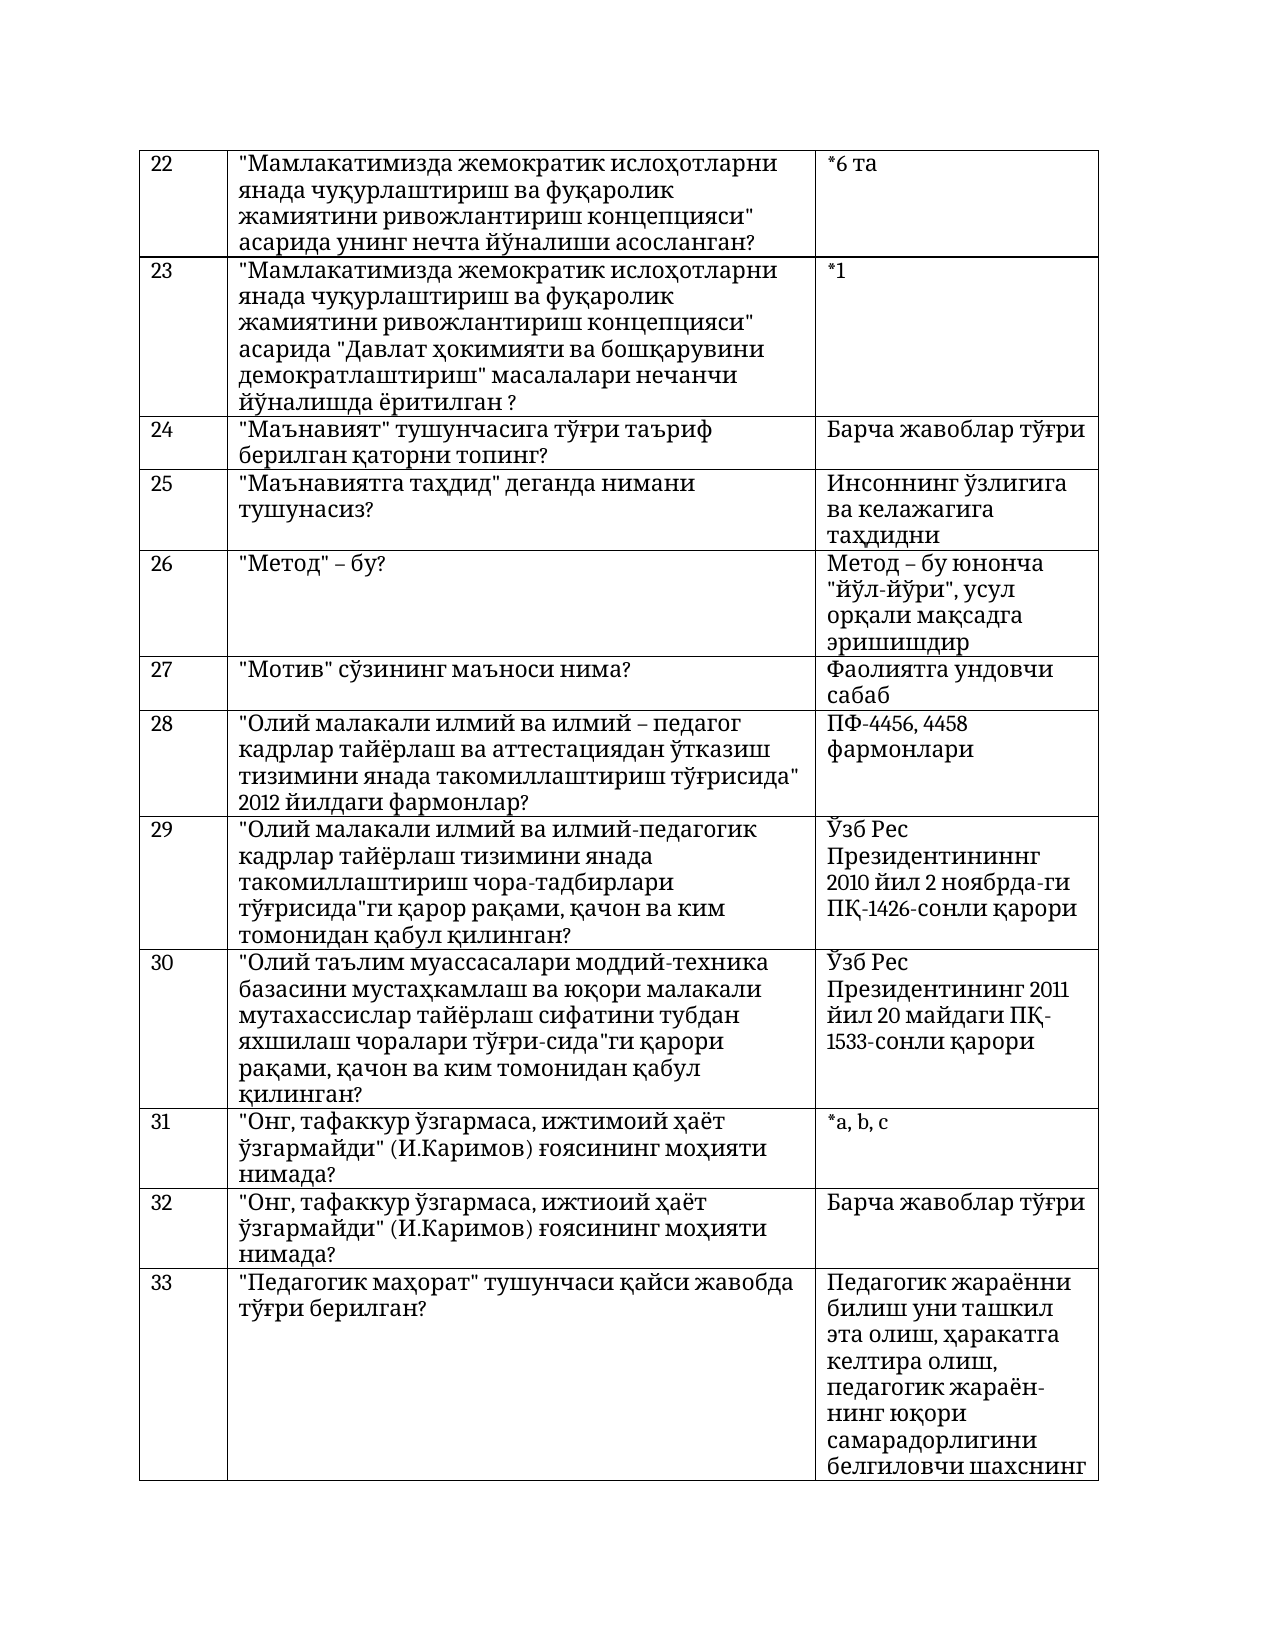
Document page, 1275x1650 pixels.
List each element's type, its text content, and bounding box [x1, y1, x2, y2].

table_cell "Онг, тафаккур ўзгармаса, ижтимоий ҳаёт ўзгармайди" (И.Каримов) ғоясининг моҳияти нимада? [228, 1109, 815, 1188]
table_cell "Маънавиятга таҳдид" деганда нимани тушунасиз? [228, 470, 815, 549]
table_cell "Онг, тафаккур ўзгармаса, ижтиоий ҳаёт ўзгармайди" (И.Каримов) ғоясининг моҳияти нимада? [228, 1189, 815, 1268]
table_cell 27 [140, 657, 227, 710]
table_cell Барча жавоблар тўғри [816, 1189, 1098, 1268]
table_cell *a, b, c [816, 1109, 1098, 1188]
table_cell Барча жавоблар тўғри [816, 417, 1098, 469]
table_cell "Мамлакатимизда жемократик ислоҳотларни янада чуқурлаштириш ва фуқаролик жамиятини ривожлантириш концепцияси" асарида "Давлат ҳокимияти ва бошқарувини демократлаштириш" масалалари нечанчи йўналишда ёритилган ? [228, 258, 815, 416]
table_cell 22 [140, 151, 227, 256]
table_cell "Мамлакатимизда жемократик ислоҳотларни янада чуқурлаштириш ва фуқаролик жамиятини ривожлантириш концепцияси" асарида унинг нечта йўналиши асосланган? [228, 151, 815, 256]
table_cell Ўзб Рес Президентининнг 2010 йил 2 ноябрда-ги ПҚ-1426-сонли қарори [816, 817, 1098, 949]
table_cell "Педагогик маҳорат" тушунчаси қайси жавобда тўғри берилган? [228, 1269, 815, 1480]
table_cell 25 [140, 470, 227, 549]
table_cell Ўзб Рес Президентининг 2011 йил 20 майдаги ПҚ-1533-сонли қарори [816, 950, 1098, 1108]
table_cell 29 [140, 817, 227, 949]
table_cell "Олий малакали илмий ва илмий-педагогик кадрлар тайёрлаш тизимини янада такомиллаштириш чора-тадбирлари тўғрисида"ги қарор рақами, қачон ва ким томонидан қабул қилинган? [228, 817, 815, 949]
table_cell 26 [140, 551, 227, 656]
table_cell "Олий таълим муассасалари моддий-техника базасини мустаҳкамлаш ва юқори малакали мутахассислар тайёрлаш сифатини тубдан яхшилаш чоралари тўғри-сида"ги қарори рақами, қачон ва ким томонидан қабул қилинган? [228, 950, 815, 1108]
table_cell "Олий малакали илмий ва илмий – педагог кадрлар тайёрлаш ва аттестациядан ўтказиш тизимини янада такомиллаштириш тўғрисида" 2012 йилдаги фармонлар? [228, 711, 815, 816]
table_cell *6 та [816, 151, 1098, 256]
table_cell 28 [140, 711, 227, 816]
table_cell Инсоннинг ўзлигига ва келажагига таҳдидни [816, 470, 1098, 549]
table_cell "Мотив" сўзининг маъноси нима? [228, 657, 815, 710]
table_cell 30 [140, 950, 227, 1108]
table_cell *1 [816, 258, 1098, 416]
table_cell "Маънавият" тушунчасига тўғри таъриф берилган қаторни топинг? [228, 417, 815, 469]
table_cell 32 [140, 1189, 227, 1268]
table_cell "Метод" – бу? [228, 551, 815, 656]
table_cell Метод – бу юнонча "йўл-йўри", усул орқали мақсадга эришишдир [816, 551, 1098, 656]
table_cell ПФ-4456, 4458 фармонлари [816, 711, 1098, 816]
table_cell 31 [140, 1109, 227, 1188]
table_cell 24 [140, 417, 227, 469]
table_cell 23 [140, 258, 227, 416]
table_cell 33 [140, 1269, 227, 1480]
table_cell Фаолиятга ундовчи сабаб [816, 657, 1098, 710]
